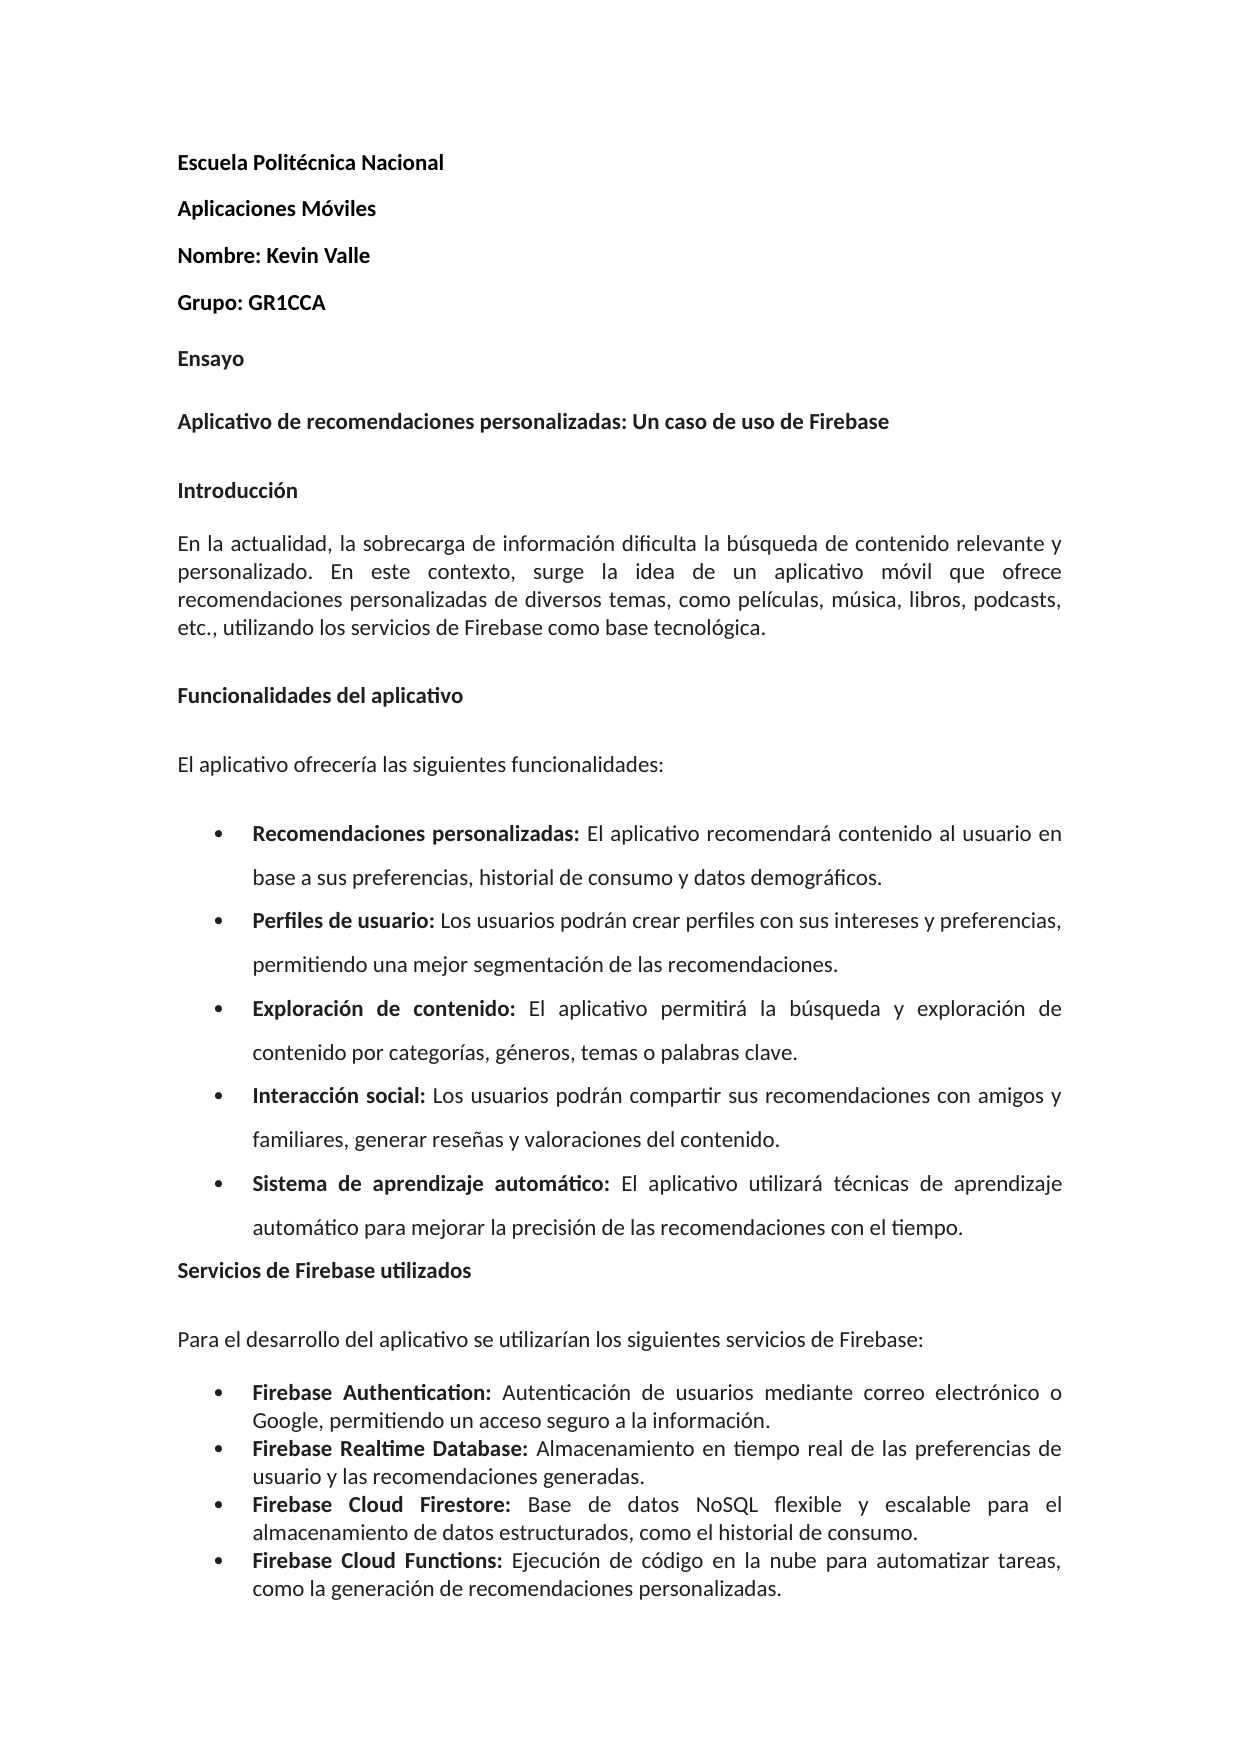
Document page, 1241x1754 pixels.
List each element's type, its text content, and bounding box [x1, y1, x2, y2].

text En la actualidad, la sobrecarga de información dificulta la búsqueda de contenido relevante y personalizado. En este contexto, surge la idea de un aplicativo móvil que ofrece recomendaciones personalizadas de diversos temas, como películas, música, libros, podcasts, etc., utilizando los servicios de Firebase como base tecnológica. [177, 529, 1063, 641]
list Sistema de aprendizaje automático: El aplicativo utilizará técnicas de aprendizaje automático para mejorar la precisión de las recomendaciones con el tiempo. [215, 1153, 1063, 1241]
text Grupo: GR1CCA [177, 288, 1063, 316]
text Para el desarrollo del aplicativo se utilizarían los siguientes servicios de Firebase: [177, 1310, 1063, 1353]
text Aplicativo de recomendaciones personalizadas: Un caso de uso de Firebase [177, 398, 1063, 435]
text Escuela Politécnica Nacional [177, 148, 1063, 176]
list Interacción social: Los usuarios podrán compartir sus recomendaciones con amigos y familiares, generar reseñas y valoraciones del contenido. [215, 1066, 1063, 1153]
list Firebase Cloud Firestore: Base de datos NoSQL flexible y escalable para el almacenamiento de datos estructurados, como el historial de consumo. [215, 1491, 1063, 1547]
list Firebase Cloud Functions: Ejecución de código en la nube para automatizar tareas, como la generación de recomendaciones personalizadas. [215, 1547, 1063, 1603]
text Ensayo [177, 335, 1063, 373]
text Aplicaciones Móviles [177, 194, 1063, 222]
list Exploración de contenido: El aplicativo permitirá la búsqueda y exploración de contenido por categorías, géneros, temas o palabras clave. [215, 978, 1063, 1066]
text Funcionalidades del aplicativo [177, 666, 1063, 710]
text Introducción [177, 460, 1063, 504]
list Firebase Authentication: Autenticación de usuarios mediante correo electrónico o Google, permitiendo un acceso seguro a la información. [215, 1378, 1063, 1434]
list Firebase Realtime Database: Almacenamiento en tiempo real de las preferencias de usuario y las recomendaciones generadas. [215, 1434, 1063, 1491]
list Perfiles de usuario: Los usuarios podrán crear perfiles con sus intereses y preferencias, permitiendo una mejor segmentación de las recomendaciones. [215, 891, 1063, 978]
text Nombre: Kevin Valle [177, 241, 1063, 269]
text Servicios de Firebase utilizados [177, 1241, 1063, 1285]
text El aplicativo ofrecería las siguientes funcionalidades: [177, 735, 1063, 778]
list Recomendaciones personalizadas: El aplicativo recomendará contenido al usuario en base a sus preferencias, historial de consumo y datos demográficos. [215, 803, 1063, 891]
